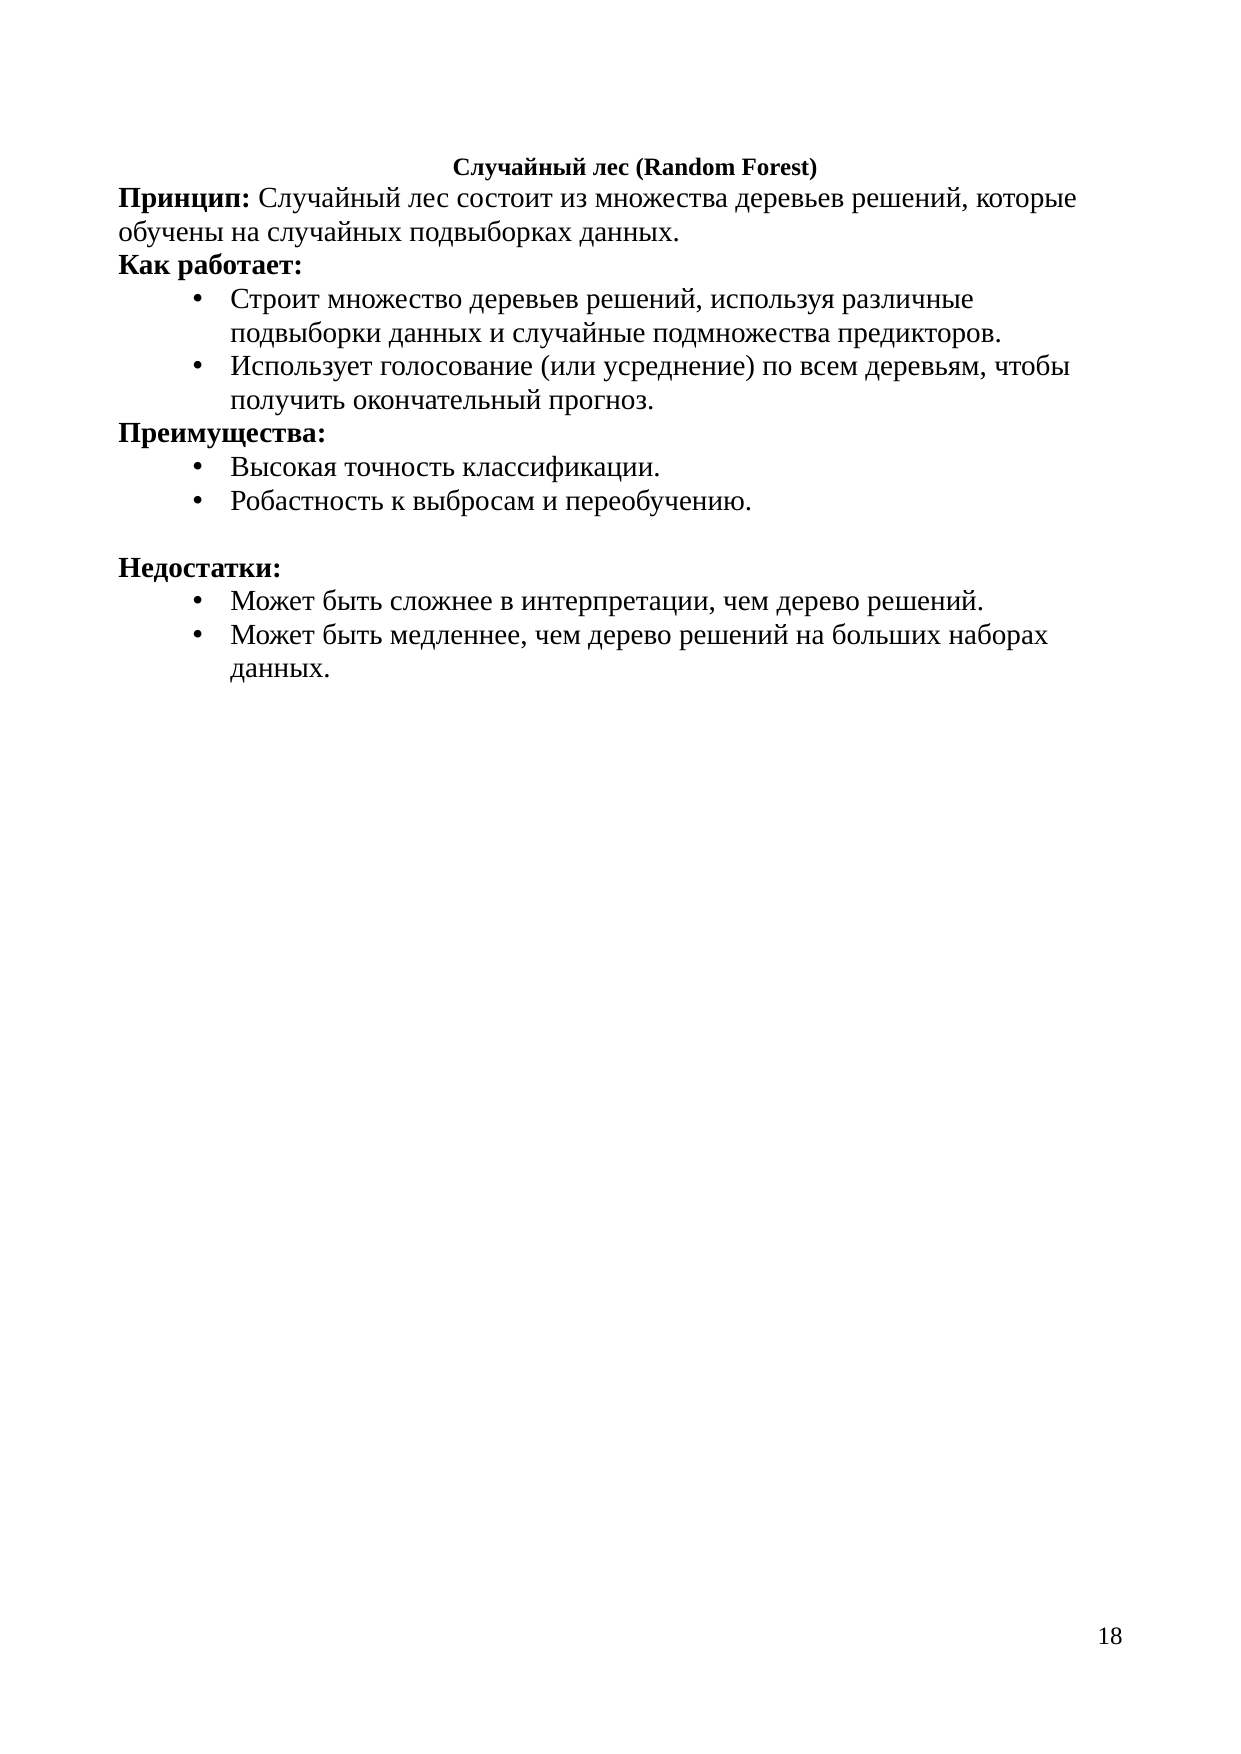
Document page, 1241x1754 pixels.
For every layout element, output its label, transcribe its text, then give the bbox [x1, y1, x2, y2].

list Может быть медленнее, чем дерево решений на больших наборах данных. [193, 617, 1122, 684]
list Высокая точность классификации. [193, 449, 1122, 483]
list Робастность к выбросам и переобучению. [193, 483, 1122, 516]
list Использует голосование (или усреднение) по всем деревьям, чтобы получить окончательный прогноз. [193, 348, 1122, 415]
text Преимущества: [118, 415, 1122, 449]
text Недостатки: [118, 550, 1122, 583]
list Может быть сложнее в интерпретации, чем дерево решений. [193, 583, 1122, 617]
list Строит множество деревьев решений, используя различные подвыборки данных и случайные подмножества предикторов. [193, 281, 1122, 348]
text Как работает: [118, 247, 1122, 281]
text Принцип: Случайный лес состоит из множества деревьев решений, которые обучены на случайных подвыборках данных. [118, 180, 1122, 247]
subtitle Случайный лес (Random Forest) [118, 152, 1122, 180]
